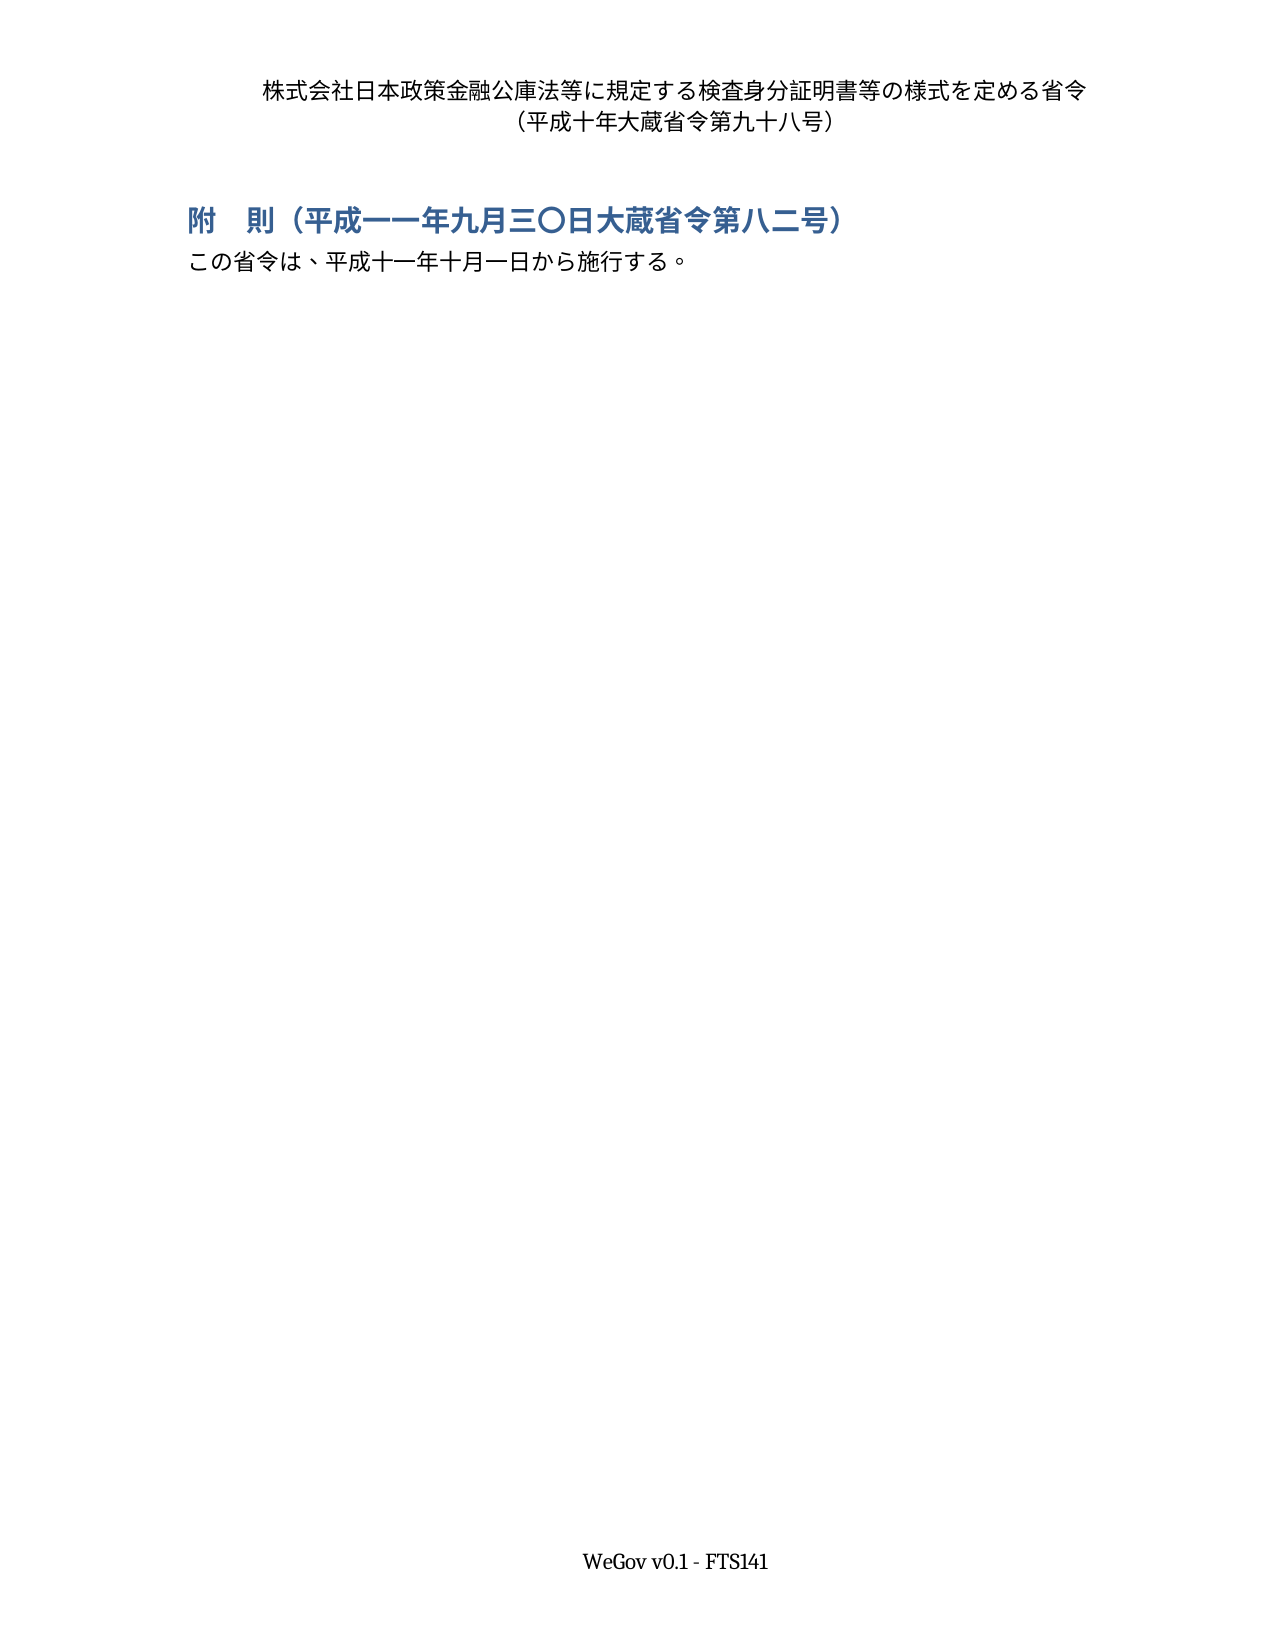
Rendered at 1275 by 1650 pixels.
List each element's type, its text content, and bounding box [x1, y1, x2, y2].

subtitle 附 則（平成一一年九月三〇日大蔵省令第八二号） [187, 200, 1087, 240]
text この省令は、平成十一年十月一日から施行する。 [187, 246, 1087, 277]
